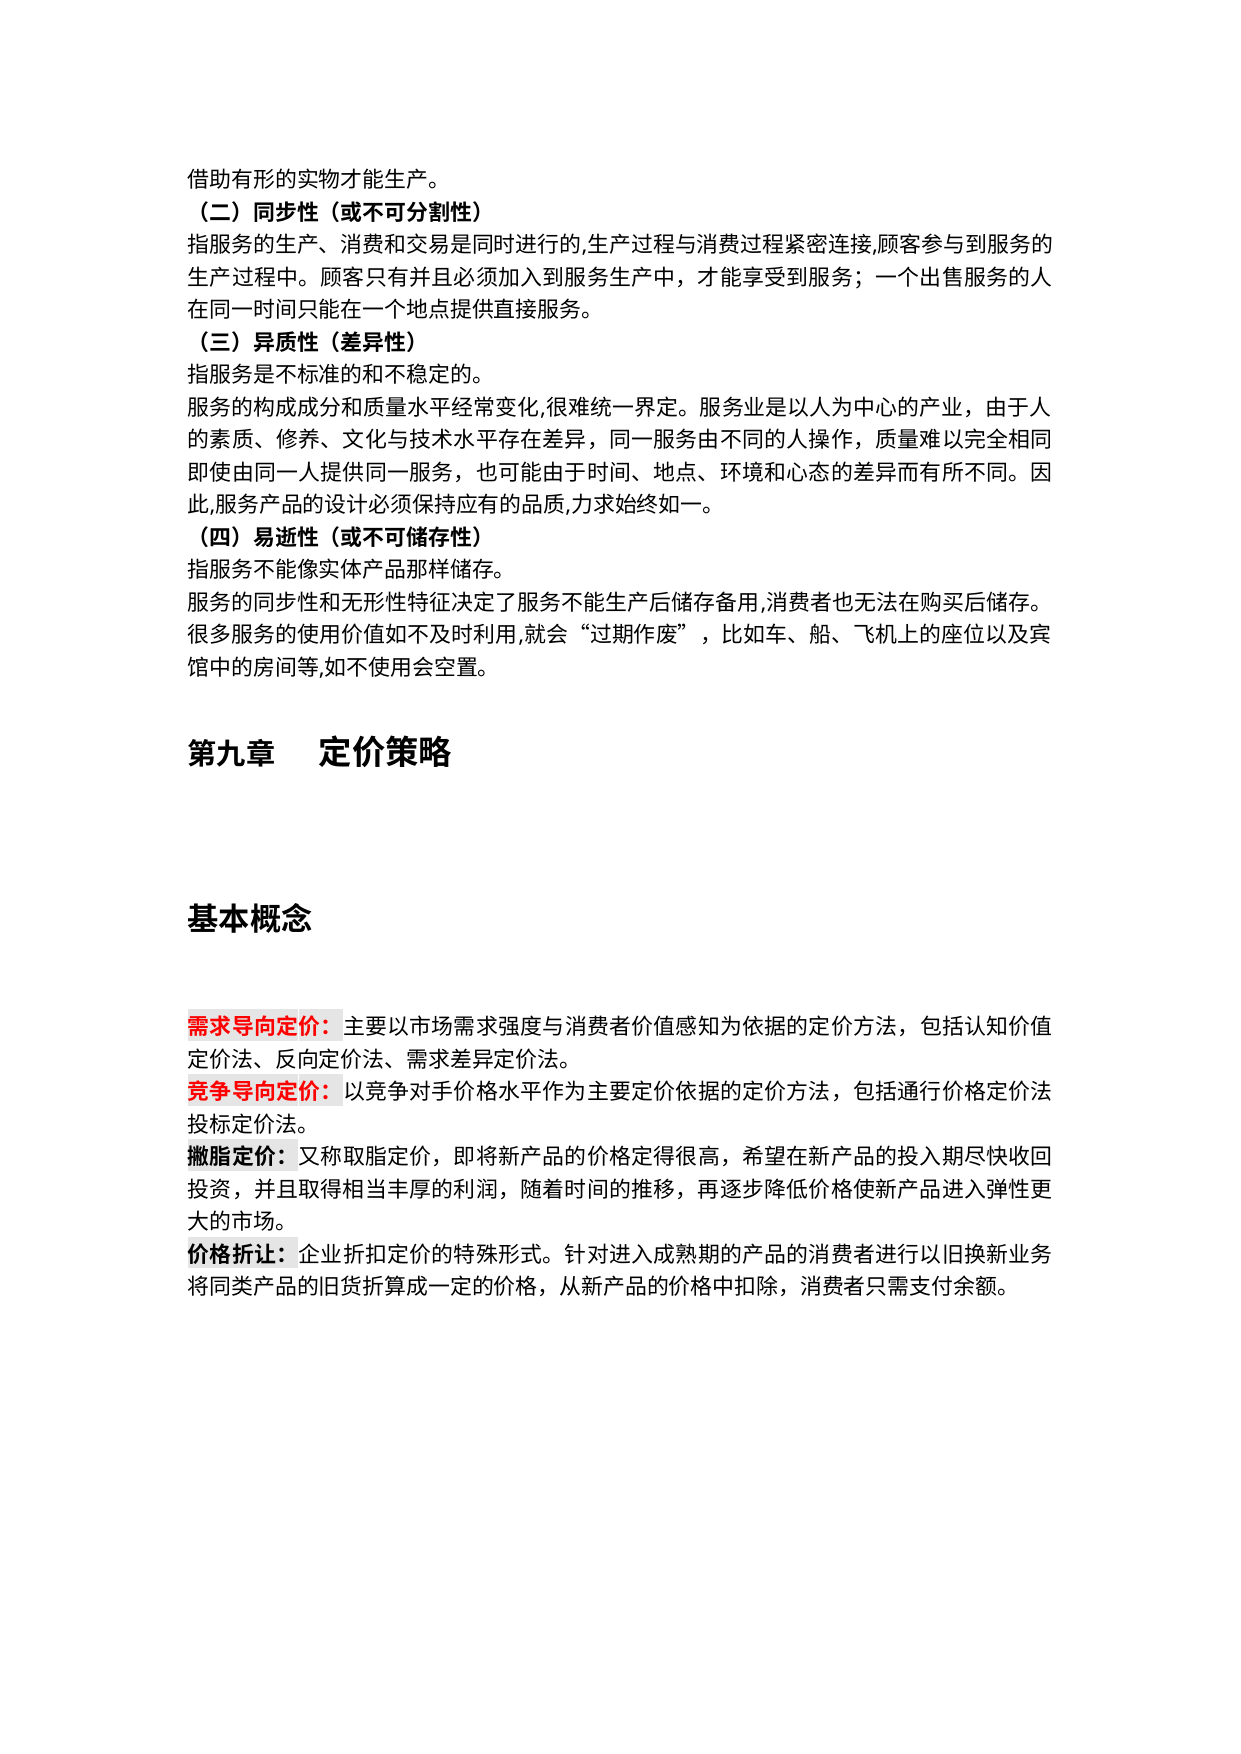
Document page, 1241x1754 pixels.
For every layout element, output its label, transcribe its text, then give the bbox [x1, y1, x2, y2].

text 竞争导向定价：以竞争对手价格水平作为主要定价依据的定价方法，包括通行价格定价法、投标定价法。 [187, 1074, 1053, 1139]
text 服务的同步性和无形性特征决定了服务不能生产后储存备用,消费者也无法在购买后储存。很多服务的使用价值如不及时利用,就会“过期作废”，比如车、船、飞机上的座位以及宾馆中的房间等,如不使用会空置。 [187, 584, 1053, 682]
subtitle 定价策略 [187, 717, 1053, 782]
text 指服务不能像实体产品那样储存。 [187, 552, 1053, 584]
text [187, 162, 1053, 194]
text 服务的构成成分和质量水平经常变化,很难统一界定。服务业是以人为中心的产业，由于人的素质、修养、文化与技术水平存在差异，同一服务由不同的人操作，质量难以完全相同；即使由同一人提供同一服务，也可能由于时间、地点、环境和心态的差异而有所不同。因此,服务产品的设计必须保持应有的品质,力求始终如一。 [187, 389, 1053, 519]
subtitle 基本概念 [187, 884, 1053, 949]
text （三）异质性（差异性） [187, 324, 1053, 357]
text （二）同步性（或不可分割性） [187, 194, 1053, 227]
text 价格折让：企业折扣定价的特殊形式。针对进入成熟期的产品的消费者进行以旧换新业务，将同类产品的旧货折算成一定的价格，从新产品的价格中扣除，消费者只需支付余额。 [187, 1236, 1053, 1301]
text 撇脂定价：又称取脂定价，即将新产品的价格定得很高，希望在新产品的投入期尽快收回投资，并且取得相当丰厚的利润，随着时间的推移，再逐步降低价格使新产品进入弹性更大的市场。 [187, 1139, 1053, 1236]
text （四）易逝性（或不可储存性） [187, 519, 1053, 552]
text 指服务是不标准的和不稳定的。 [187, 357, 1053, 389]
text 需求导向定价：主要以市场需求强度与消费者价值感知为依据的定价方法，包括认知价值定价法、反向定价法、需求差异定价法。 [187, 1009, 1053, 1074]
text 指服务的生产、消费和交易是同时进行的,生产过程与消费过程紧密连接,顾客参与到服务的生产过程中。顾客只有并且必须加入到服务生产中，才能享受到服务；一个出售服务的人，在同一时间只能在一个地点提供直接服务。 [187, 227, 1053, 324]
